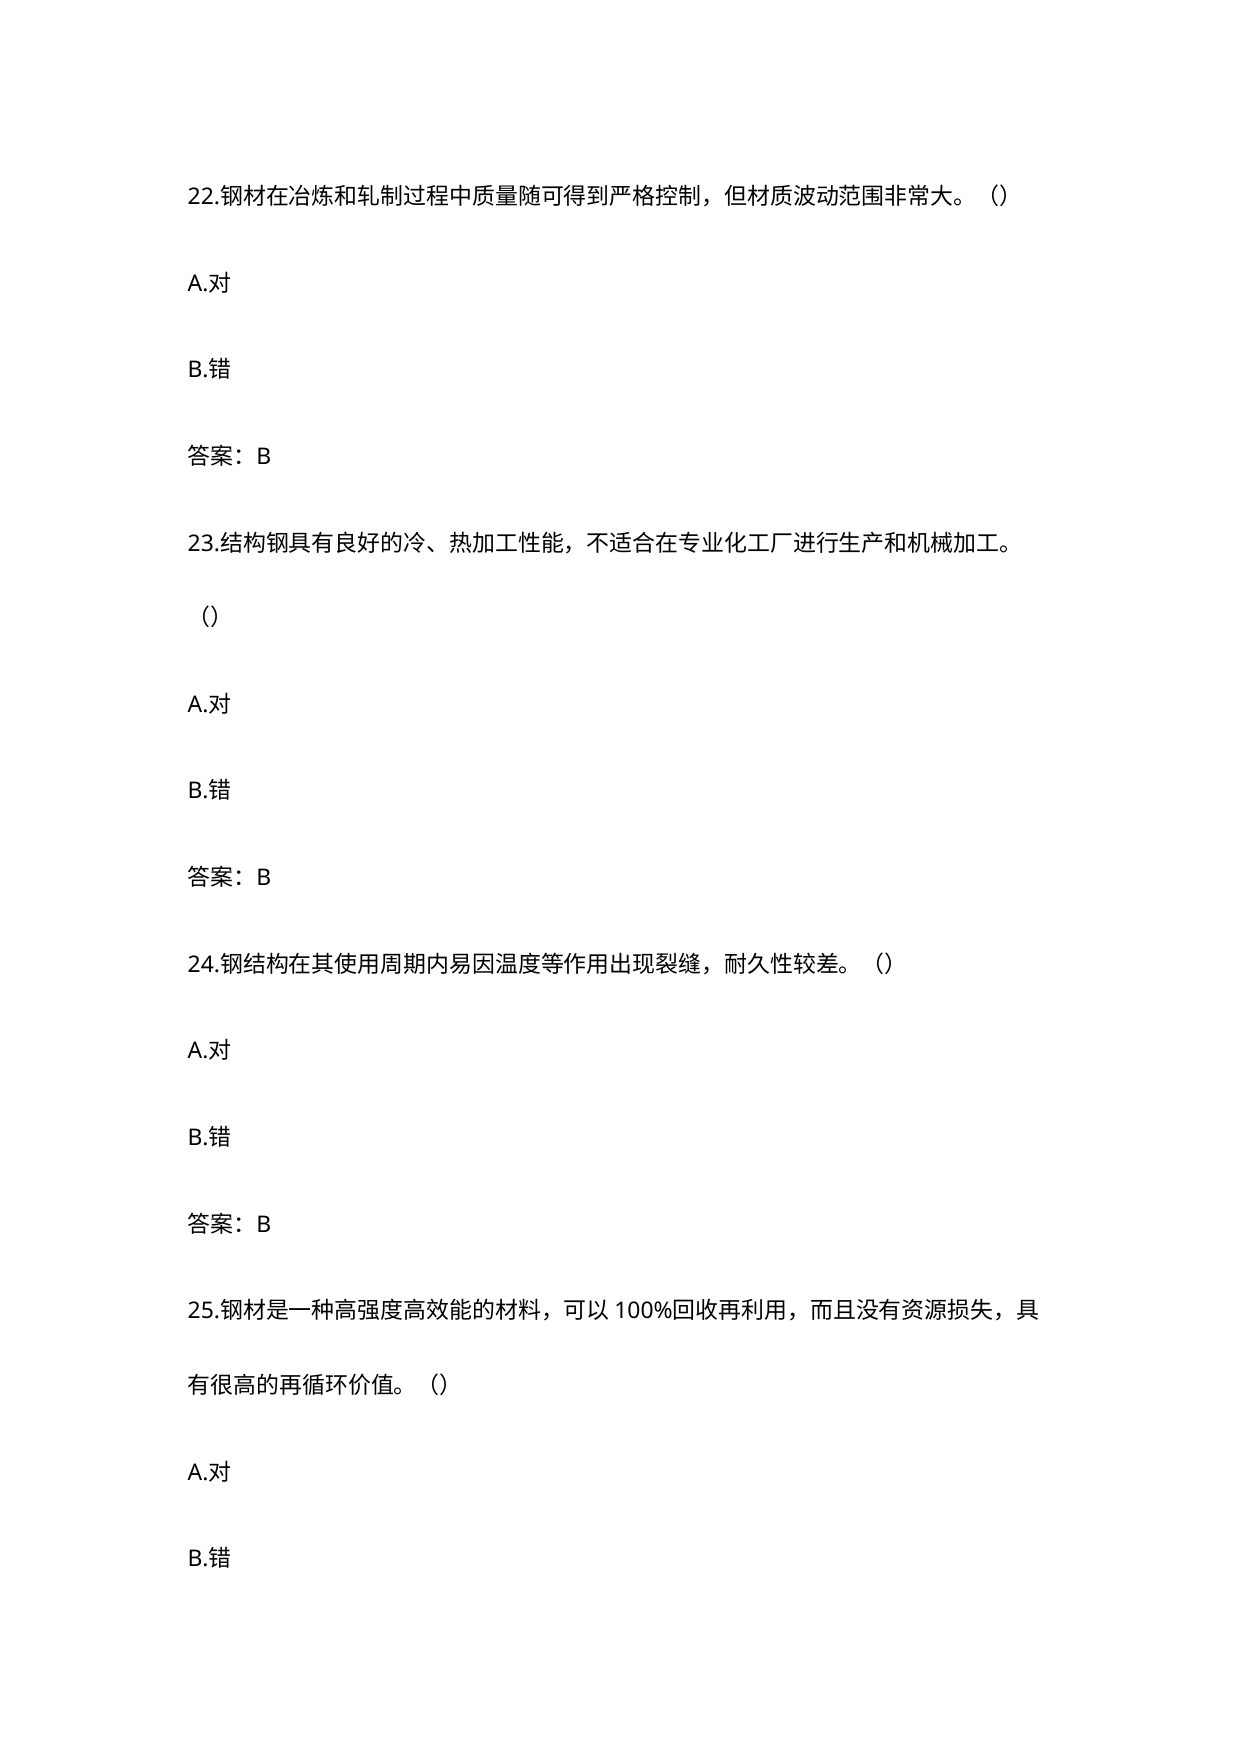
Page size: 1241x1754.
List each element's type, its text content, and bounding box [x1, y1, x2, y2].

text 23.结构钢具有良好的冷、热加工性能，不适合在专业化工厂进行生产和机械加工。（） [187, 509, 1053, 648]
text 25.钢材是一种高强度高效能的材料，可以100%回收再利用，而且没有资源损失，具有很高的再循环价值。（） [187, 1277, 1053, 1416]
text B.错 [187, 1524, 1053, 1589]
text B.错 [187, 757, 1053, 822]
text 22.钢材在冶炼和轧制过程中质量随可得到严格控制，但材质波动范围非常大。（） [187, 162, 1053, 227]
text B.错 [187, 335, 1053, 400]
text B.错 [187, 1103, 1053, 1168]
text A.对 [187, 249, 1053, 314]
text A.对 [187, 670, 1053, 735]
text A.对 [187, 1438, 1053, 1503]
text A.对 [187, 1017, 1053, 1082]
text 答案：B [187, 422, 1053, 487]
text 答案：B [187, 843, 1053, 908]
text 答案：B [187, 1190, 1053, 1255]
text 24.钢结构在其使用周期内易因温度等作用出现裂缝，耐久性较差。（） [187, 930, 1053, 995]
